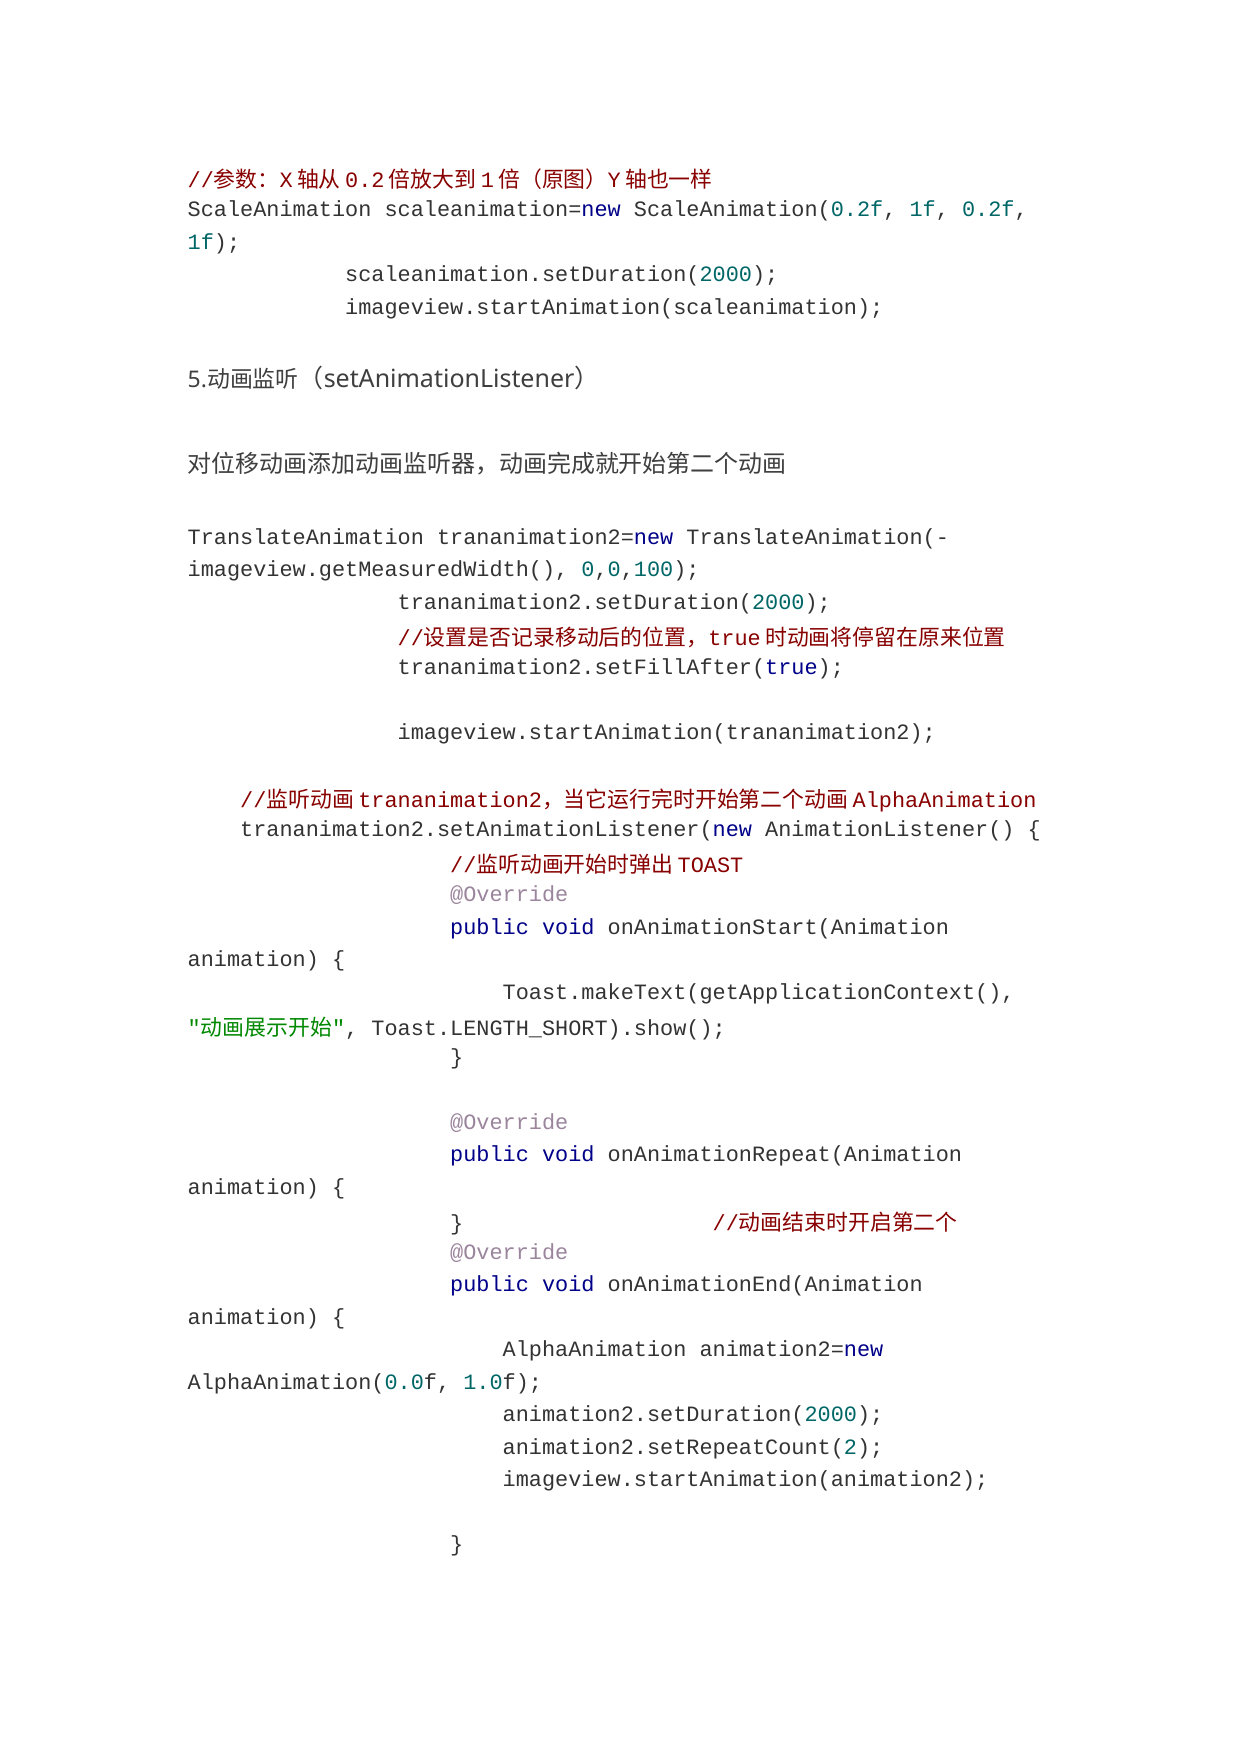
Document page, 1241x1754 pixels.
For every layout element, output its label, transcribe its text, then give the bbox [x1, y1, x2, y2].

text } [187, 1529, 1053, 1562]
text @Override [187, 879, 1053, 912]
text public void onAnimationStart(Animation animation) { [187, 912, 1053, 977]
text public void onAnimationRepeat(Animation animation) { [187, 1139, 1053, 1204]
text @Override [187, 1237, 1053, 1269]
text trananimation2.setDuration(2000); [187, 587, 1053, 619]
text trananimation2.setFillAfter(true); [187, 652, 1053, 684]
text //参数：X轴从0.2倍放大到1倍（原图）Y轴也一样 [187, 162, 1053, 194]
text 对位移动画添加动画监听器，动画完成就开始第二个动画 [187, 429, 1053, 494]
text //设置是否记录移动后的位置，true时动画将停留在原来位置 [187, 619, 1053, 652]
text Toast.makeText(getApplicationContext(), "动画展示开始", Toast.LENGTH_SHORT).show(); [187, 977, 1053, 1042]
text //监听动画trananimation2，当它运行完时开始第二个动画AlphaAnimation [187, 782, 1053, 814]
text imageview.startAnimation(animation2); [187, 1464, 1053, 1497]
text TranslateAnimation trananimation2=new TranslateAnimation(-imageview.getMeasuredWidth(), 0,0,100); [187, 522, 1053, 587]
text imageview.startAnimation(scaleanimation); [187, 292, 1053, 324]
text scaleanimation.setDuration(2000); [187, 259, 1053, 292]
text animation2.setDuration(2000); [187, 1399, 1053, 1432]
text ScaleAnimation scaleanimation=new ScaleAnimation(0.2f, 1f, 0.2f, 1f); [187, 194, 1053, 259]
text public void onAnimationEnd(Animation animation) { [187, 1269, 1053, 1334]
text } //动画结束时开启第二个 [187, 1204, 1053, 1237]
text //监听动画开始时弹出TOAST [187, 847, 1053, 879]
text AlphaAnimation animation2=new AlphaAnimation(0.0f, 1.0f); [187, 1334, 1053, 1399]
subtitle 5.动画监听（setAnimationListener） [187, 344, 1053, 409]
text trananimation2.setAnimationListener(new AnimationListener() { [187, 814, 1053, 847]
text } [187, 1042, 1053, 1074]
text animation2.setRepeatCount(2); [187, 1432, 1053, 1464]
text @Override [187, 1107, 1053, 1139]
text imageview.startAnimation(trananimation2); [187, 717, 1053, 749]
